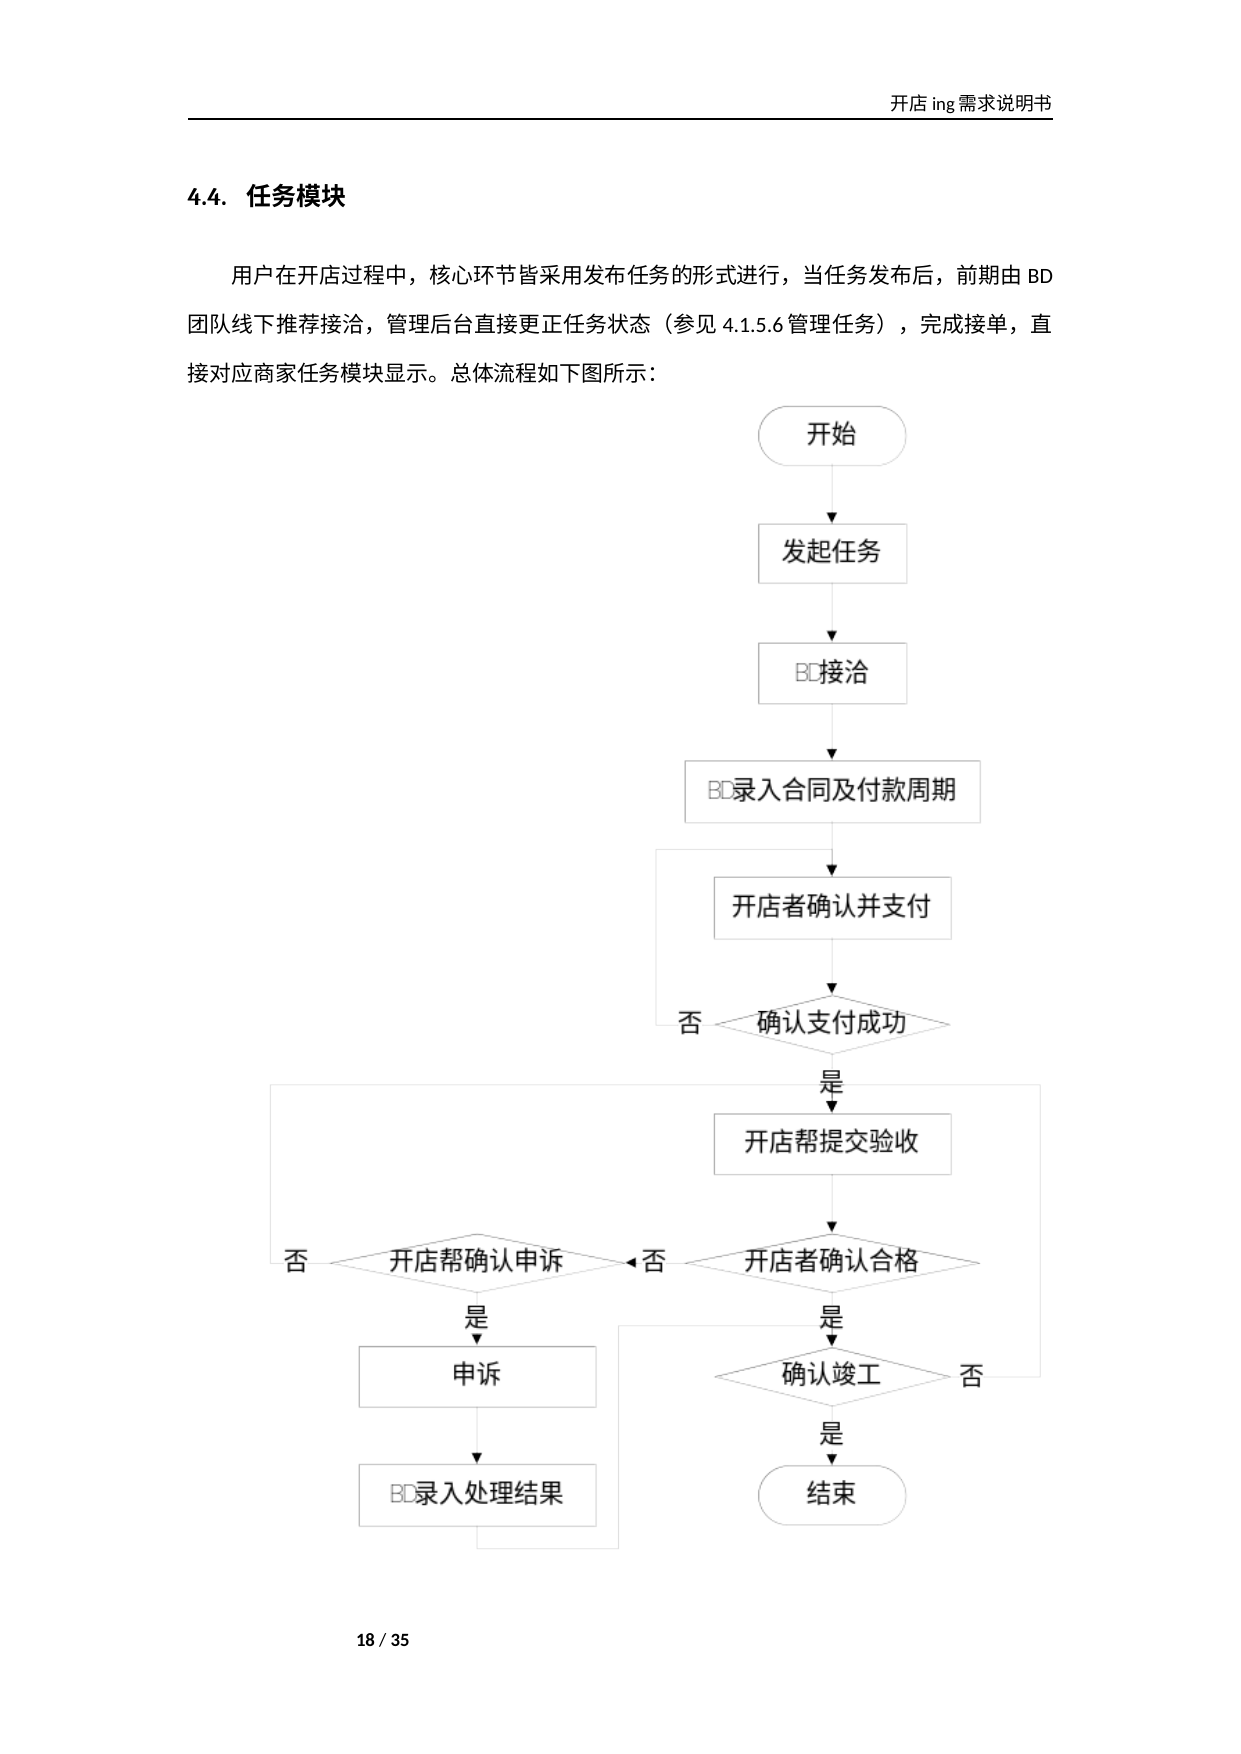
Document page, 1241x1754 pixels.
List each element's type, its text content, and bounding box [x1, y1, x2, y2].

subtitle 任务模块 [187, 162, 1053, 227]
text 用户在开店过程中，核心环节皆采用发布任务的形式进行，当任务发布后，前期由BD团队线下推荐接洽，管理后台直接更正任务状态（参见4.1.5.6管理任务），完成接单，直接对应商家任务模块显示。总体流程如下图所示： [187, 258, 1053, 388]
